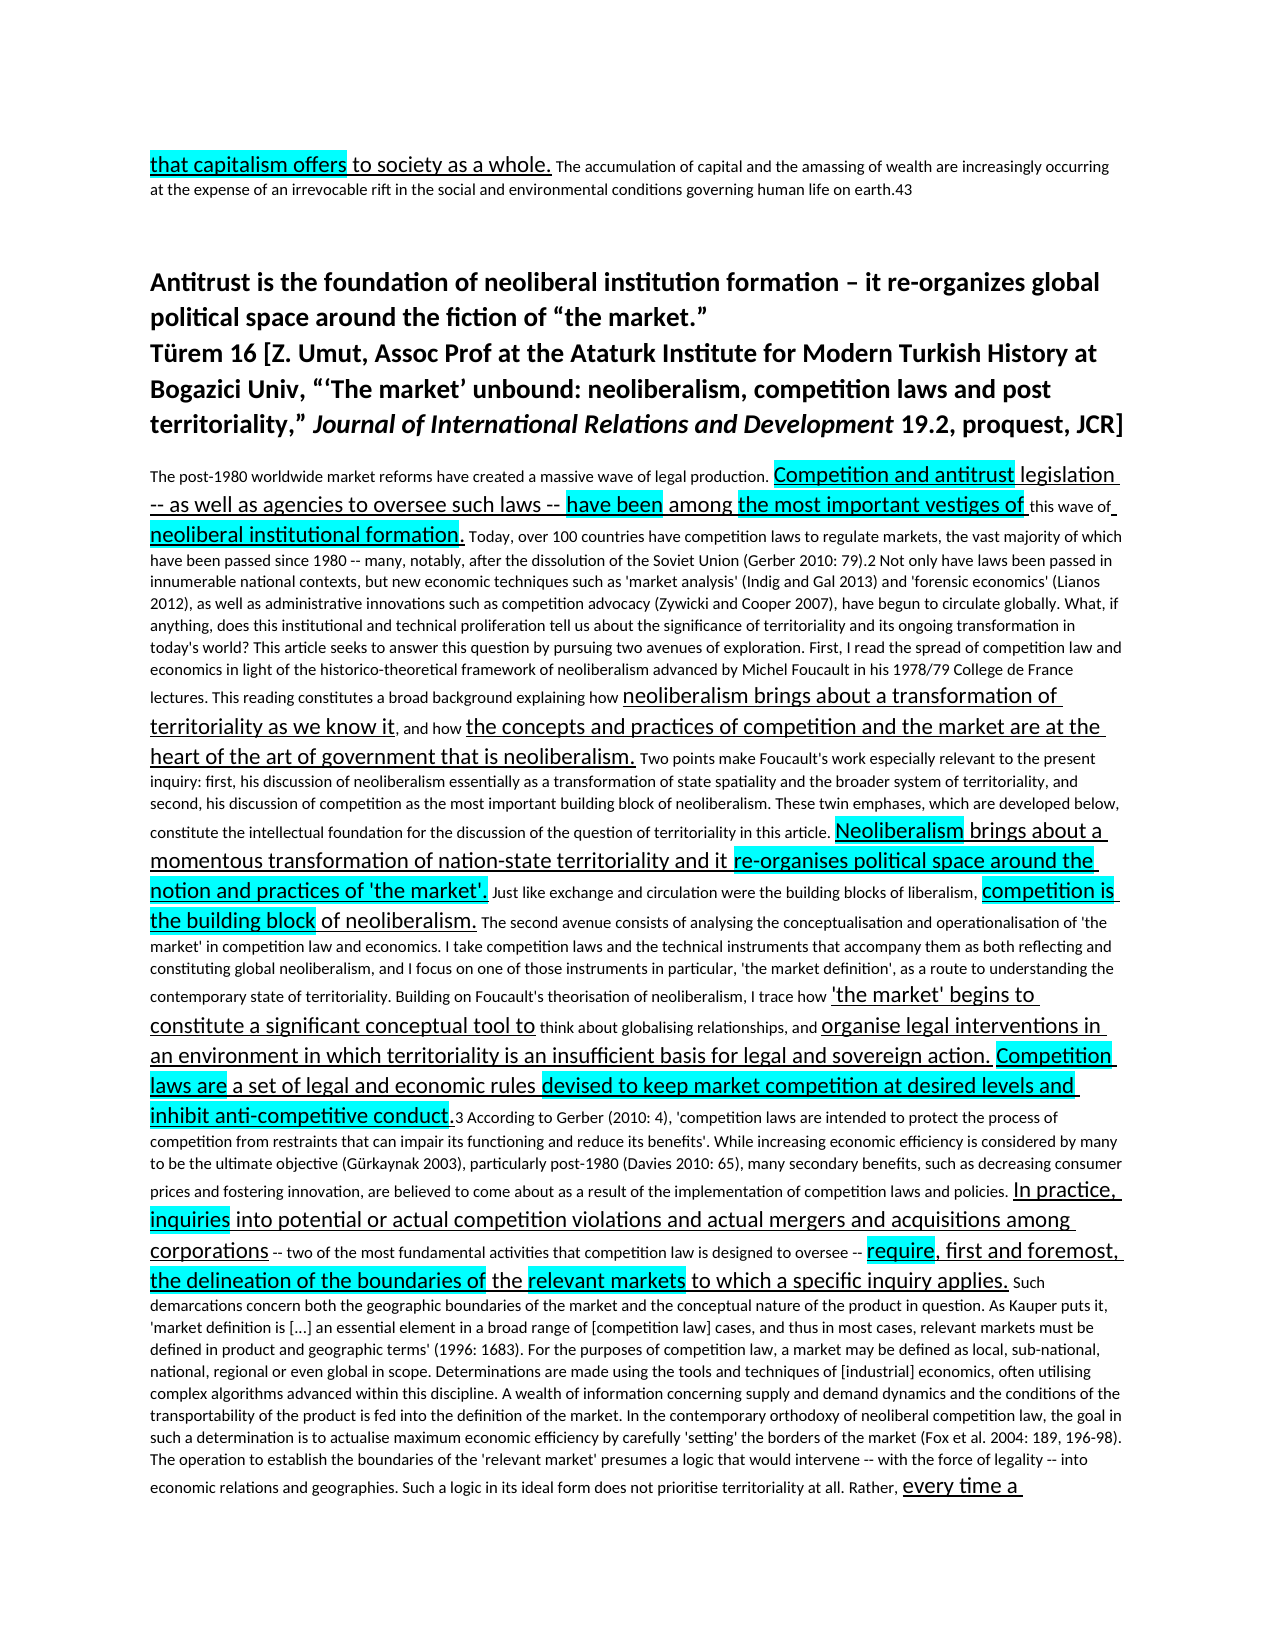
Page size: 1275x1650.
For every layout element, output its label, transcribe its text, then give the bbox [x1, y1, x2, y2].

text Türem 16 [Z. Umut, Assoc Prof at the Ataturk Institute for Modern Turkish History at Bogazici Univ, “‘The market’ unbound: neoliberalism, competition laws and post territoriality,” Journal of International Relations and Development 19.2, proquest, JCR] [150, 336, 1125, 441]
subtitle Antitrust is the foundation of neoliberal institution formation – it re-organizes global political space around the fiction of “the market.” [150, 265, 1125, 334]
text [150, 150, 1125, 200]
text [150, 460, 1125, 1499]
